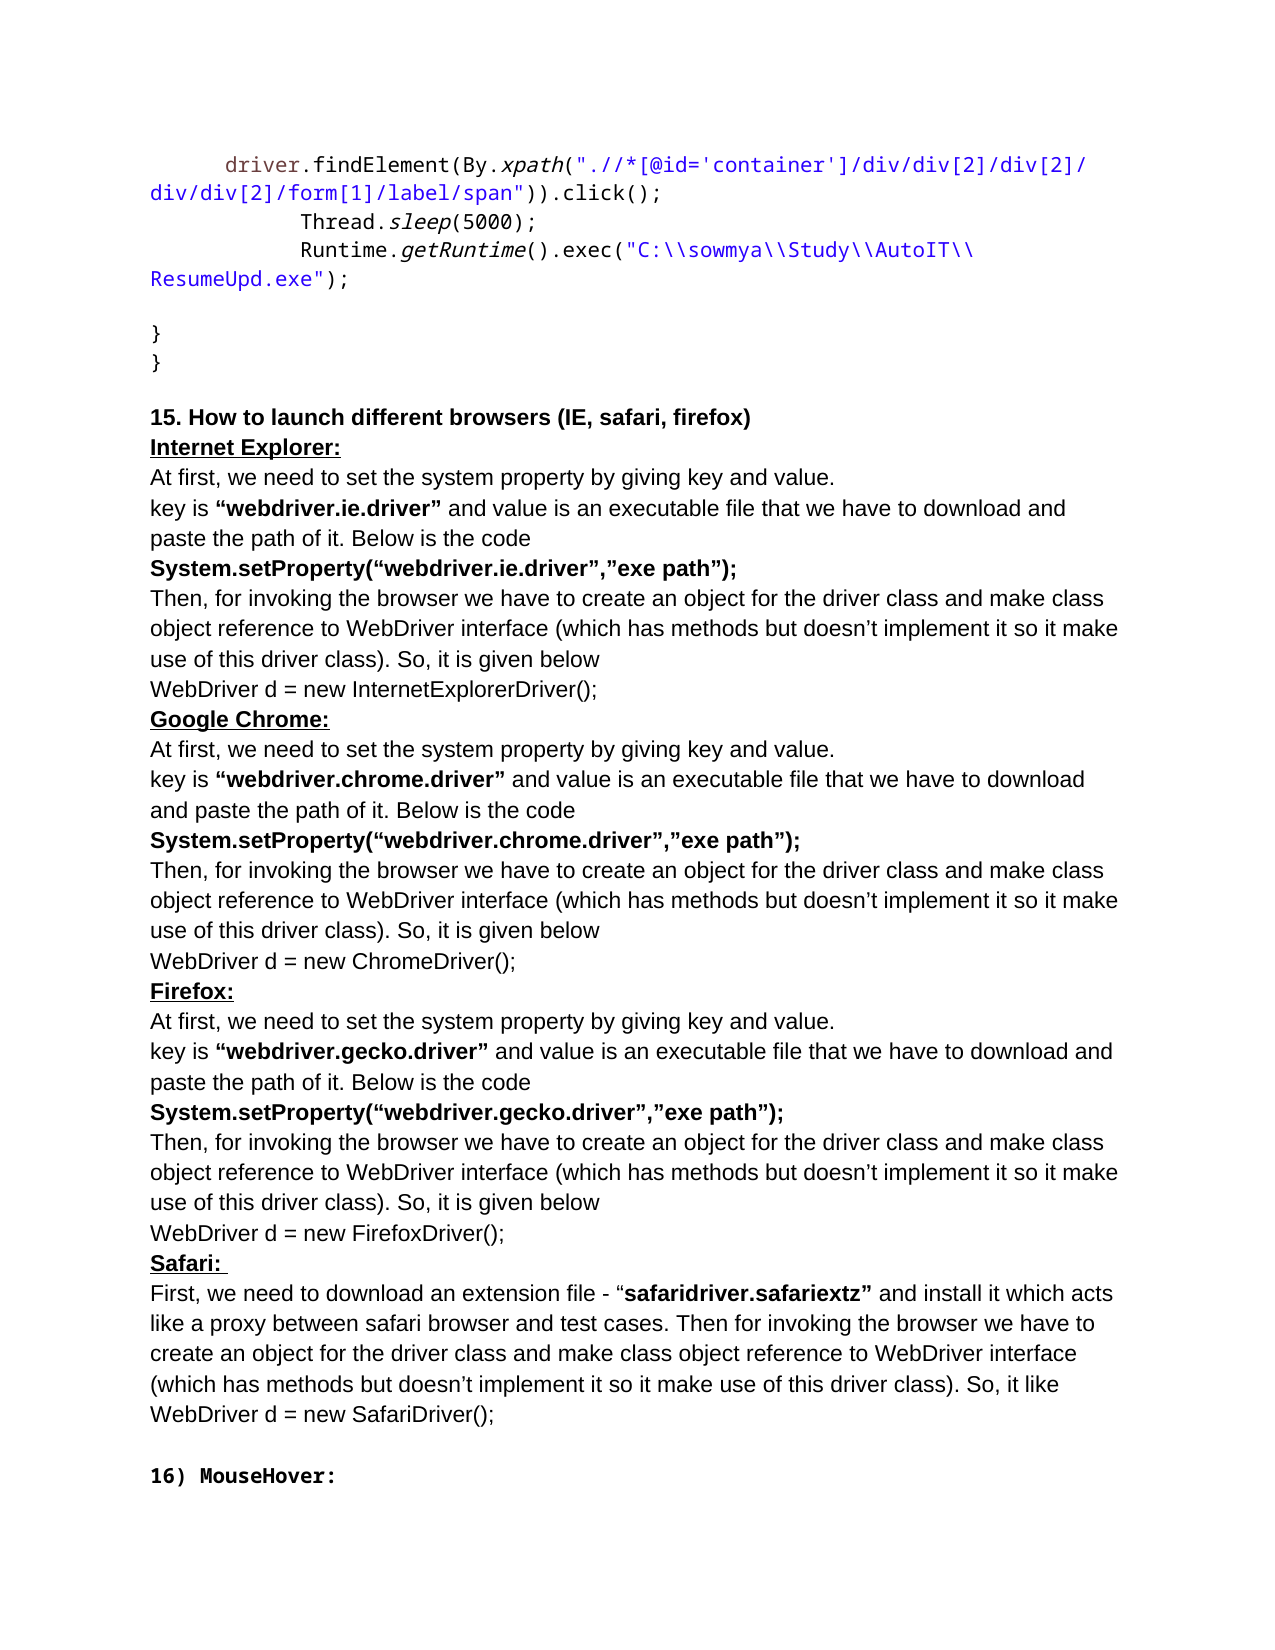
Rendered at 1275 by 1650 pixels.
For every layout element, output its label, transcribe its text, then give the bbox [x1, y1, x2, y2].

text WebDriver d = new FirefoxDriver(); [150, 1219, 1125, 1246]
text Runtime.getRuntime().exec("C:\\sowmya\\Study\\AutoIT\\ResumeUpd.exe"); [150, 235, 1125, 292]
text At first, we need to set the system property by giving key and value. [150, 1008, 1125, 1034]
text System.setProperty(“webdriver.ie.driver”,”exe path”); [150, 555, 1125, 581]
text key is “webdriver.ie.driver” and value is an executable file that we have to download and paste the path of it. Below is the code [150, 494, 1125, 551]
text WebDriver d = new ChromeDriver(); [150, 948, 1125, 974]
text Thread.sleep(5000); [150, 207, 1125, 235]
text WebDriver d = new SafariDriver(); [150, 1401, 1125, 1427]
text 15. How to launch different browsers (IE, safari, firefox) [150, 404, 1125, 430]
text Then, for invoking the browser we have to create an object for the driver class and make class object reference to WebDriver interface (which has methods but doesn’t implement it so it make use of this driver class). So, it is given below [150, 585, 1125, 672]
text Internet Explorer: [150, 434, 1125, 460]
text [150, 150, 1125, 207]
text } [150, 347, 1125, 375]
text key is “webdriver.chrome.driver” and value is an executable file that we have to download and paste the path of it. Below is the code [150, 766, 1125, 823]
text Google Chrome: [150, 706, 1125, 732]
text Safari: [150, 1250, 1125, 1276]
text } [150, 318, 1125, 347]
text WebDriver d = new InternetExplorerDriver(); [150, 676, 1125, 702]
text key is “webdriver.gecko.driver” and value is an executable file that we have to download and paste the path of it. Below is the code [150, 1038, 1125, 1095]
text First, we need to download an extension file - “safaridriver.safariextz” and install it which acts like a proxy between safari browser and test cases. Then for invoking the browser we have to create an object for the driver class and make class object reference to WebDriver interface (which has methods but doesn’t implement it so it make use of this driver class). So, it like [150, 1280, 1125, 1397]
text Then, for invoking the browser we have to create an object for the driver class and make class object reference to WebDriver interface (which has methods but doesn’t implement it so it make use of this driver class). So, it is given below [150, 1129, 1125, 1216]
text Then, for invoking the browser we have to create an object for the driver class and make class object reference to WebDriver interface (which has methods but doesn’t implement it so it make use of this driver class). So, it is given below [150, 857, 1125, 944]
text System.setProperty(“webdriver.gecko.driver”,”exe path”); [150, 1099, 1125, 1125]
text At first, we need to set the system property by giving key and value. [150, 464, 1125, 491]
text At first, we need to set the system property by giving key and value. [150, 736, 1125, 762]
text System.setProperty(“webdriver.chrome.driver”,”exe path”); [150, 827, 1125, 853]
text Firefox: [150, 978, 1125, 1004]
text 16) MouseHover: [150, 1461, 1125, 1489]
